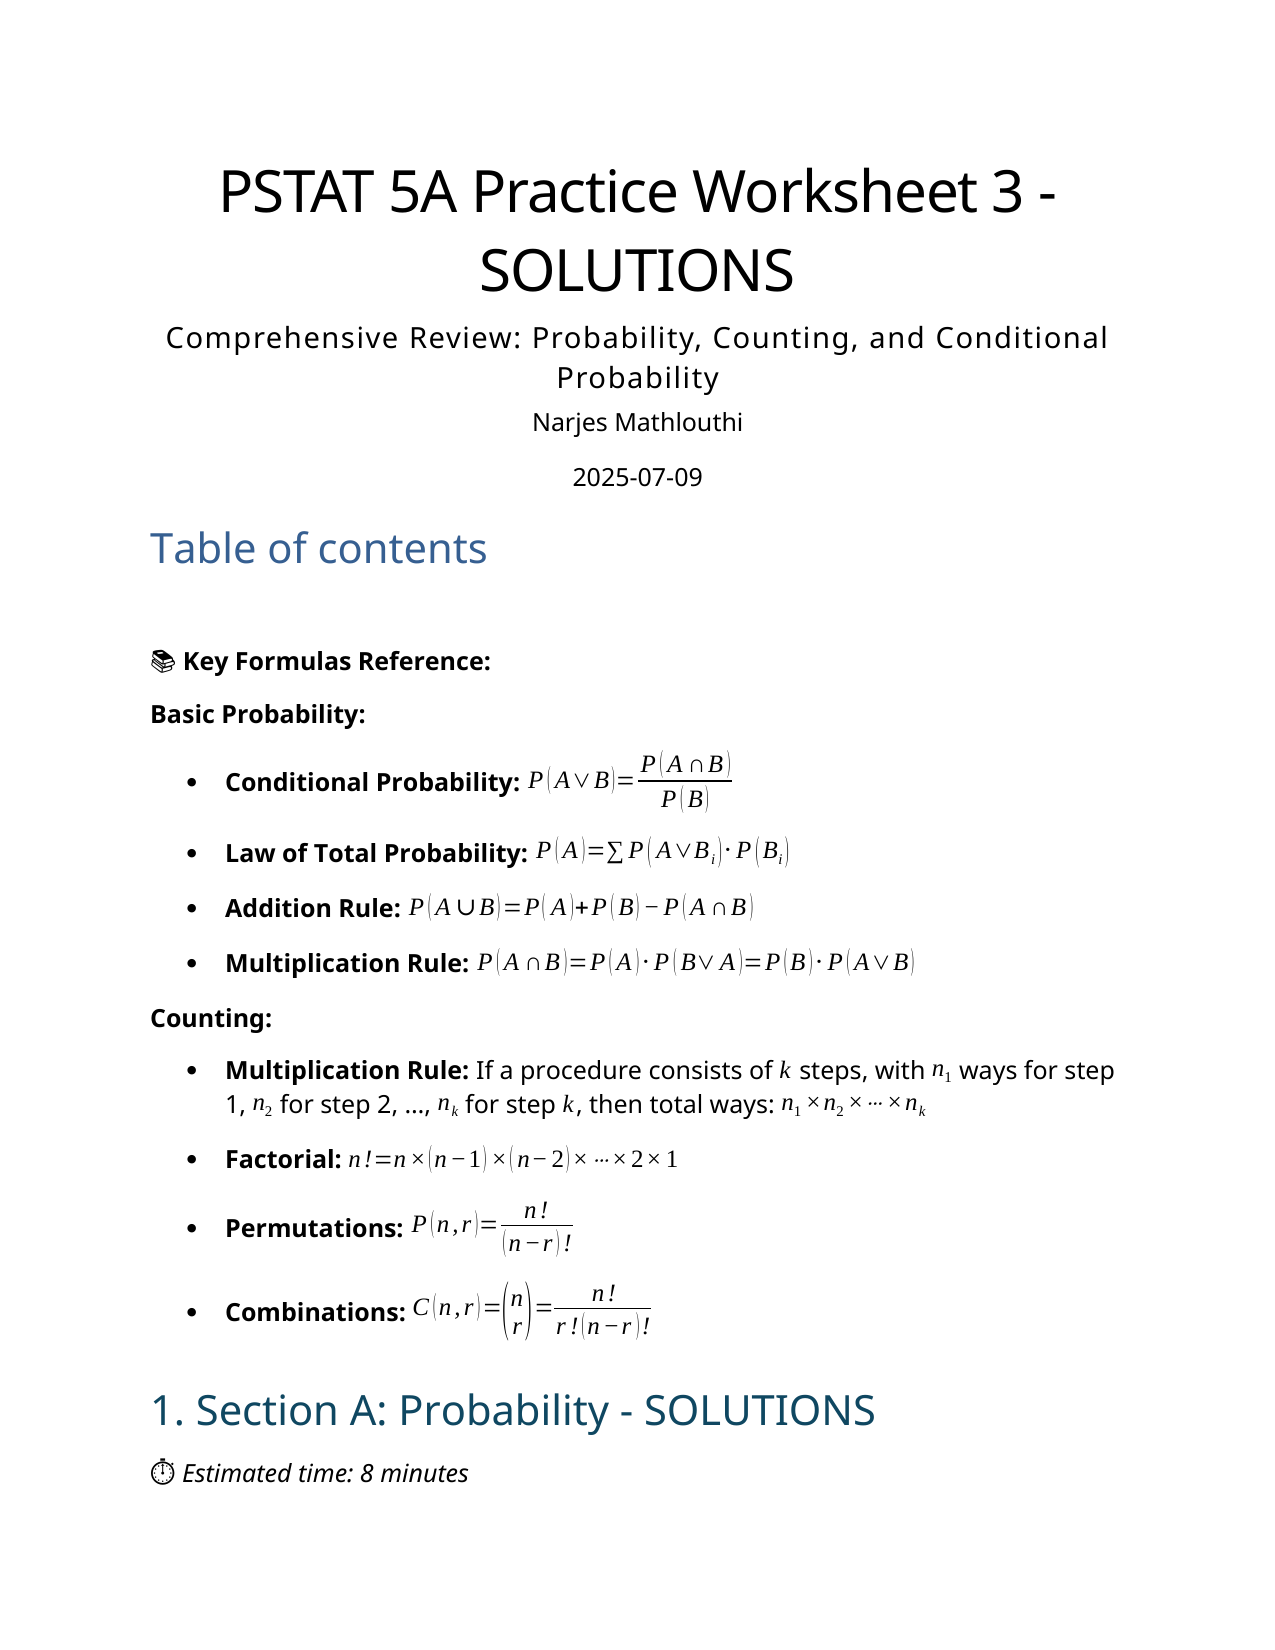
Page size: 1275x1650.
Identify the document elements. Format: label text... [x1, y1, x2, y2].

list Permutations: [187, 1197, 1125, 1259]
title PSTAT 5A Practice Worksheet 3 - SOLUTIONS [150, 150, 1125, 309]
list Law of Total Probability: [187, 835, 1125, 869]
list Combinations: [187, 1280, 1125, 1343]
list Conditional Probability: [187, 749, 1125, 814]
text Basic Probability: [150, 696, 1125, 730]
text 2025-07-09 [150, 460, 1125, 494]
list Multiplication Rule: If a procedure consists of steps, with ways for step 1, for step 2, …, for step , then total ways: [187, 1053, 1125, 1121]
list Multiplication Rule: [187, 945, 1125, 979]
text 📚 Key Formulas Reference: [150, 643, 1125, 677]
subtitle Comprehensive Review: Probability, Counting, and Conditional Probability [150, 317, 1125, 397]
text Narjes Mathlouthi [150, 405, 1125, 439]
list Addition Rule: [187, 890, 1125, 924]
text ⏱️ Estimated time: 8 minutes [150, 1456, 1125, 1490]
subtitle 1. Section A: Probability - SOLUTIONS [150, 1381, 1125, 1437]
list Factorial: [187, 1142, 1125, 1176]
text Counting: [150, 1000, 1125, 1034]
